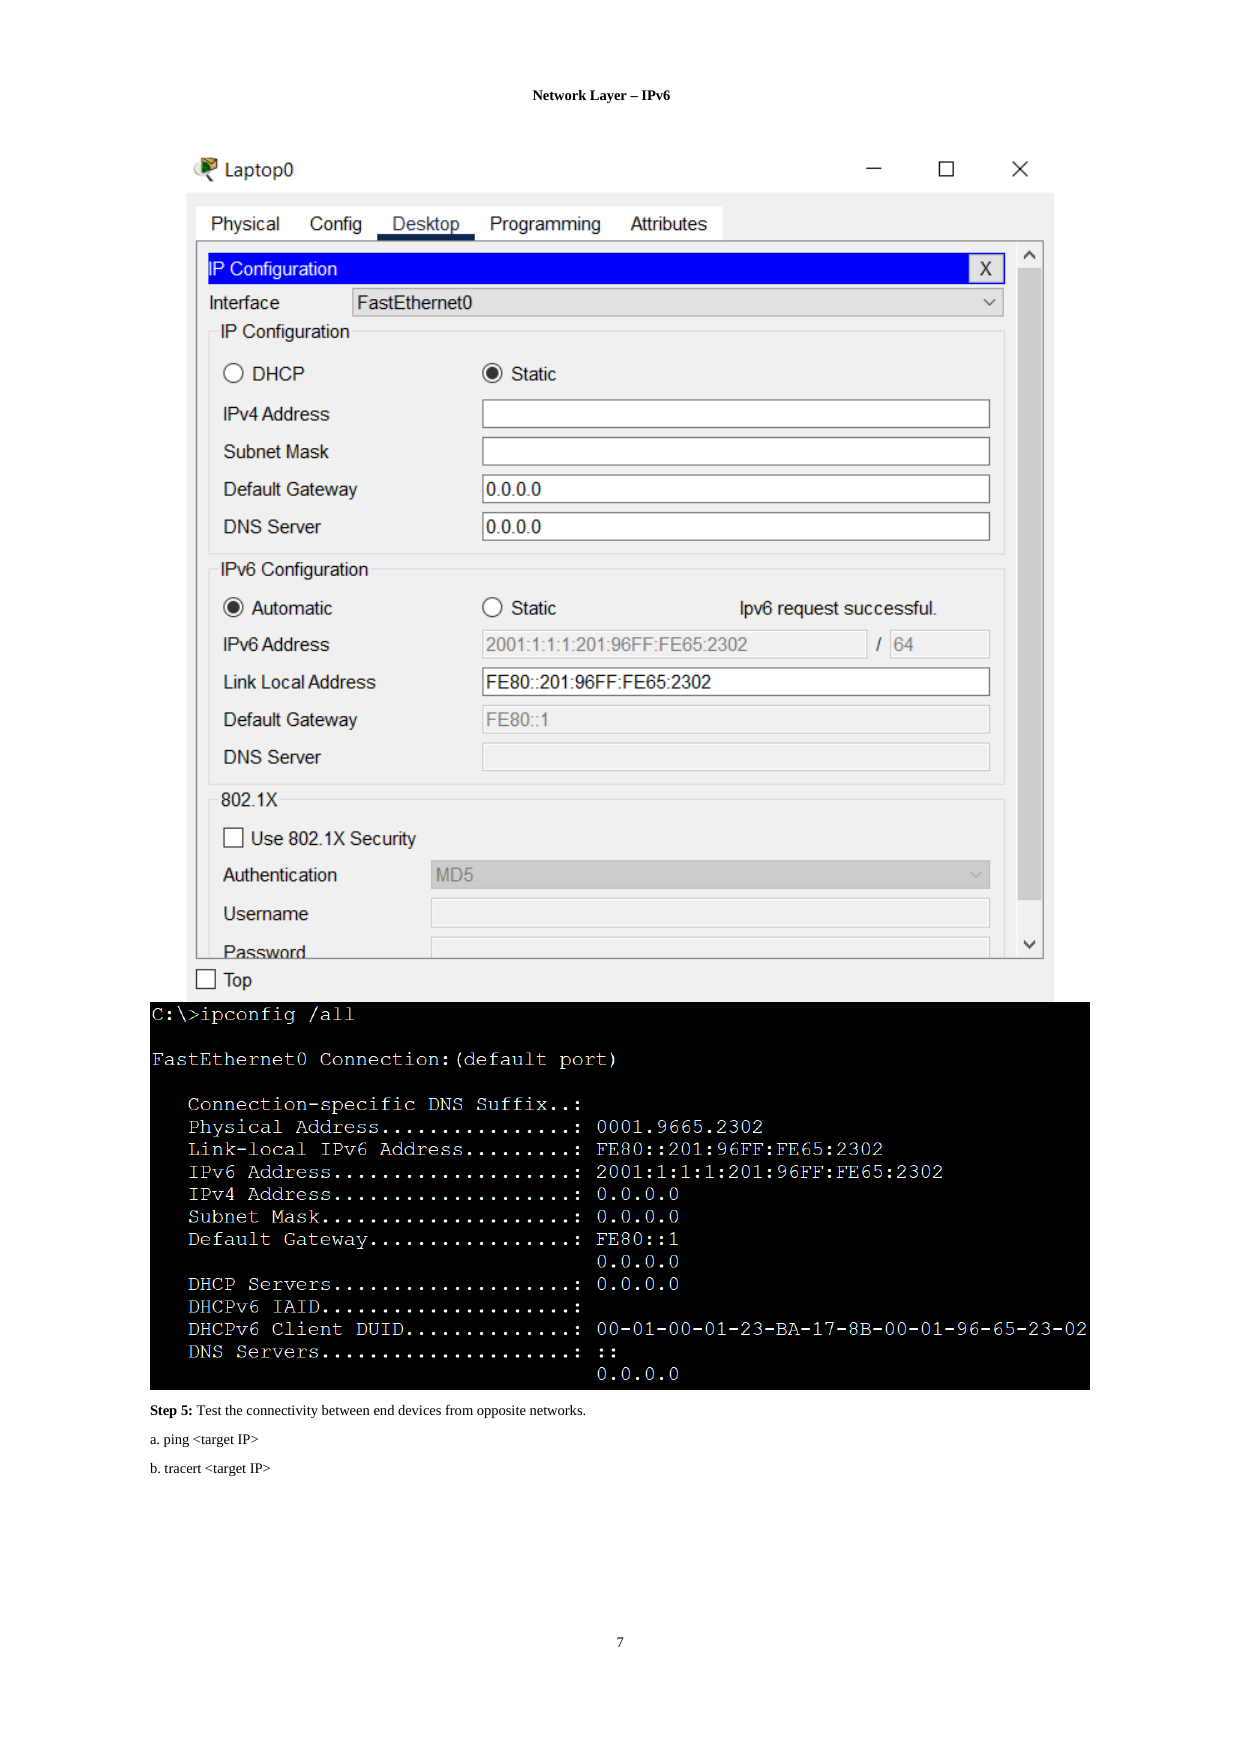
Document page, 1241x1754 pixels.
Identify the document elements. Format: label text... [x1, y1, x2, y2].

picture [150, 150, 1090, 1390]
text b. tracert <target IP> [150, 1447, 1090, 1476]
text Step 5: Test the connectivity between end devices from opposite networks. [196, 1390, 1090, 1419]
text a. ping <target IP> [150, 1419, 1090, 1447]
